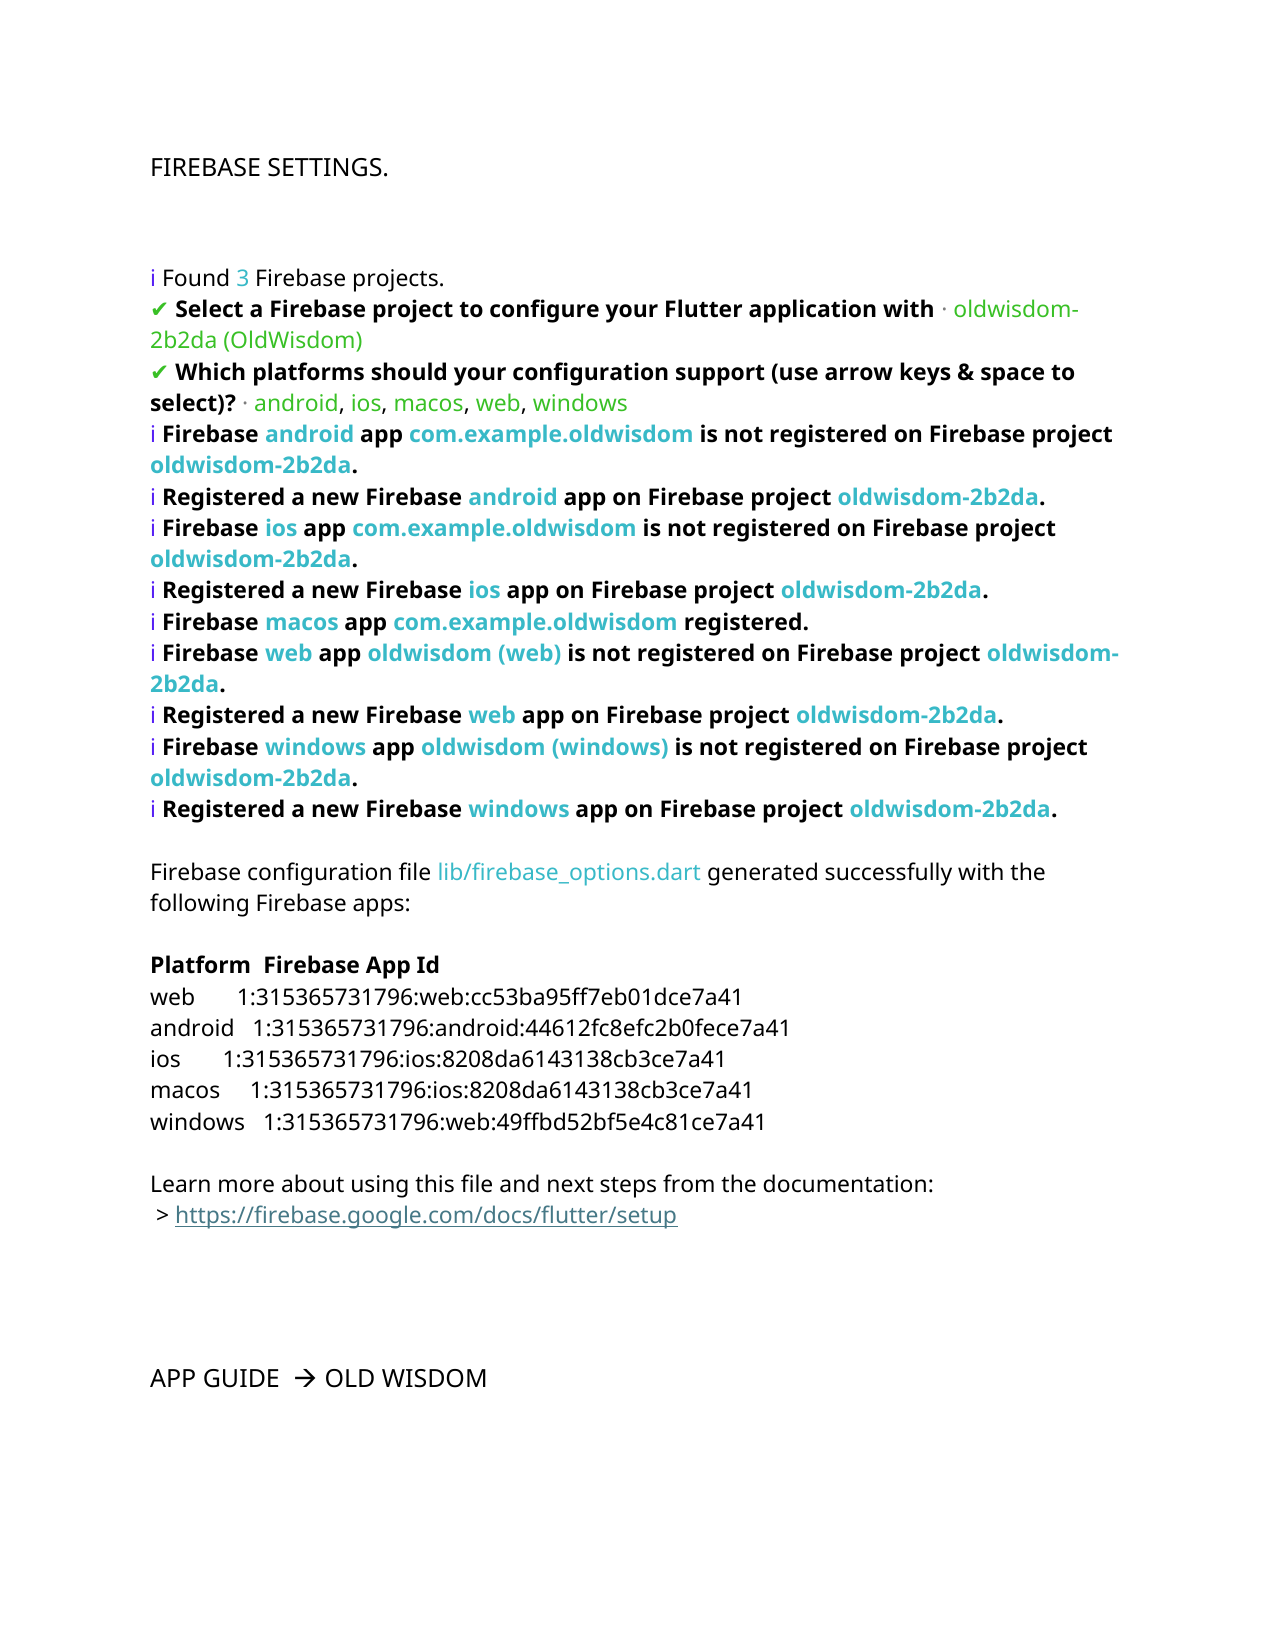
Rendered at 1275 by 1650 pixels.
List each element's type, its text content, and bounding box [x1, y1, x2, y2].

text windows 1:315365731796:web:49ffbd52bf5e4c81ce7a41 [150, 1105, 1125, 1137]
text i Firebase ios app com.example.oldwisdom is not registered on Firebase project oldwisdom-2b2da. [150, 512, 1125, 574]
text ✔ Select a Firebase project to configure your Flutter application with · oldwisdom-2b2da (OldWisdom) [150, 293, 1125, 355]
text i Registered a new Firebase web app on Firebase project oldwisdom-2b2da. [150, 699, 1125, 730]
text i Firebase windows app oldwisdom (windows) is not registered on Firebase project oldwisdom-2b2da. [150, 730, 1125, 793]
text FIREBASE SETTINGS. [150, 150, 1125, 184]
text i Registered a new Firebase android app on Firebase project oldwisdom-2b2da. [150, 480, 1125, 512]
text i Registered a new Firebase windows app on Firebase project oldwisdom-2b2da. [150, 793, 1125, 824]
text i Firebase android app com.example.oldwisdom is not registered on Firebase project oldwisdom-2b2da. [150, 418, 1125, 480]
text android 1:315365731796:android:44612fc8efc2b0fece7a41 [150, 1012, 1125, 1043]
text APP GUIDE OLD WISDOM [150, 1360, 1125, 1394]
text > https://firebase.google.com/docs/flutter/setup [150, 1199, 1125, 1230]
text i Firebase web app oldwisdom (web) is not registered on Firebase project oldwisdom-2b2da. [150, 637, 1125, 699]
text Firebase configuration file lib/firebase_options.dart generated successfully with the following Firebase apps: [150, 855, 1125, 918]
text i Firebase macos app com.example.oldwisdom registered. [150, 605, 1125, 637]
text Learn more about using this file and next steps from the documentation: [150, 1168, 1125, 1199]
text i Registered a new Firebase ios app on Firebase project oldwisdom-2b2da. [150, 574, 1125, 605]
text ✔ Which platforms should your configuration support (use arrow keys & space to select)? · android, ios, macos, web, windows [150, 355, 1125, 418]
text macos 1:315365731796:ios:8208da6143138cb3ce7a41 [150, 1074, 1125, 1105]
text i Found 3 Firebase projects. [150, 262, 1125, 293]
text Platform Firebase App Id [150, 949, 1125, 980]
text web 1:315365731796:web:cc53ba95ff7eb01dce7a41 [150, 980, 1125, 1012]
text ios 1:315365731796:ios:8208da6143138cb3ce7a41 [150, 1043, 1125, 1074]
